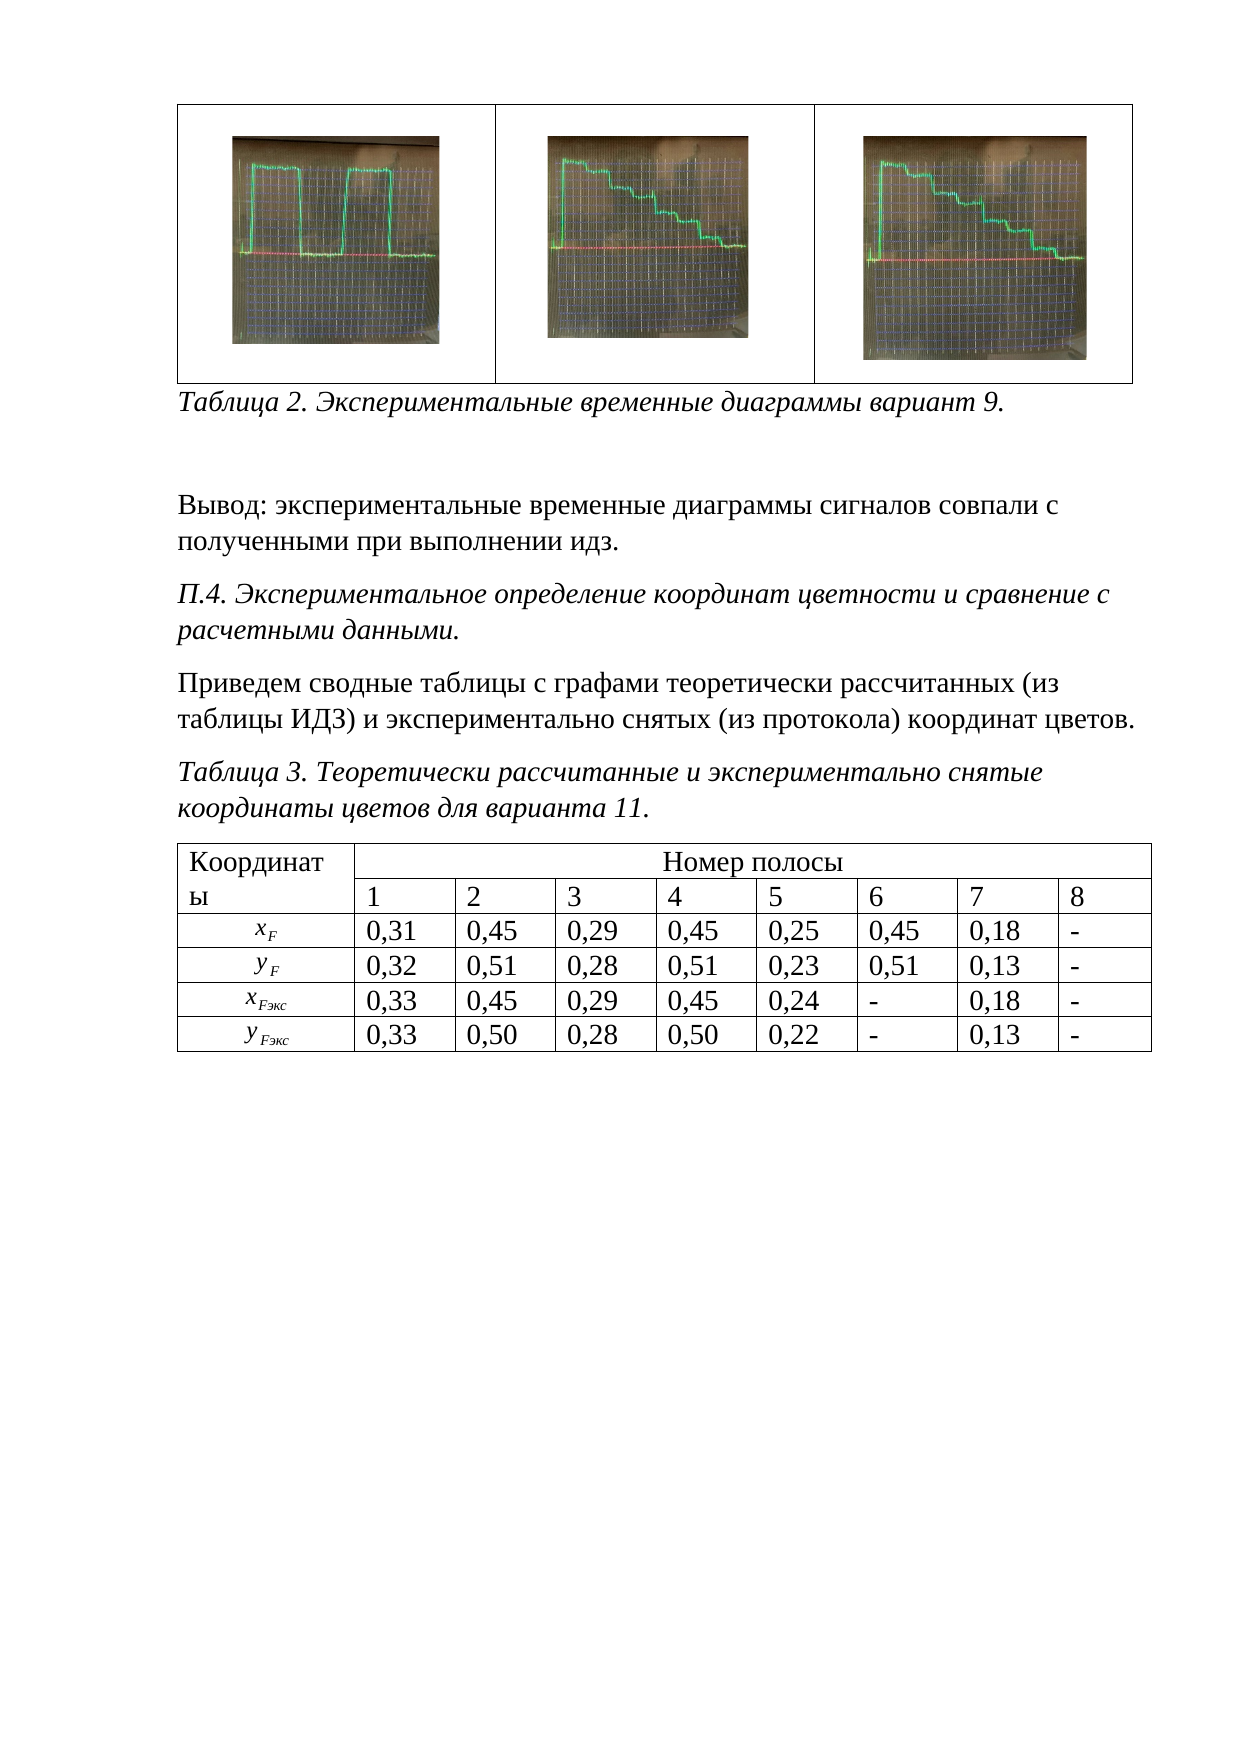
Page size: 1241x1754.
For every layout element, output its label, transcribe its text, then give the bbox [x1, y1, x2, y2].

table_cell 0,28 [556, 1017, 656, 1051]
table_cell [178, 105, 495, 383]
table_cell - [1059, 948, 1151, 982]
table_header Координаты [178, 844, 354, 912]
table_cell 7 [958, 879, 1058, 912]
table_cell 0,13 [958, 1017, 1058, 1051]
table_cell 0,51 [858, 948, 957, 982]
table_cell 4 [657, 879, 756, 912]
table_header Номер полосы [355, 844, 1151, 878]
table_cell 5 [757, 879, 857, 912]
table_cell [178, 948, 354, 982]
table_cell [178, 1017, 354, 1051]
table_cell 0,45 [657, 914, 756, 947]
table_cell [496, 105, 814, 383]
table_cell 0,29 [556, 914, 656, 947]
table_cell 0,18 [958, 983, 1058, 1016]
table_cell 0,45 [657, 983, 756, 1016]
table_cell 0,45 [858, 914, 957, 947]
table_cell [178, 983, 354, 1016]
table_cell - [858, 1017, 957, 1051]
text Вывод: экспериментальные временные диаграммы сигналов совпали с полученными при выполнении идз. [177, 487, 1152, 557]
table_cell 0,18 [958, 914, 1058, 947]
table_cell 0,51 [657, 948, 756, 982]
table_cell - [1059, 914, 1151, 947]
table_cell [178, 914, 354, 947]
table_cell - [858, 983, 957, 1016]
picture [232, 136, 440, 344]
text Приведем сводные таблицы с графами теоретически рассчитанных (из таблицы ИДЗ) и экспериментально снятых (из протокола) координат цветов. [177, 665, 1152, 735]
text Таблица 3. Теоретически рассчитанные и экспериментально снятые координаты цветов для варианта 11. [177, 754, 1152, 824]
table_cell 0,23 [757, 948, 857, 982]
table_cell 1 [355, 879, 455, 912]
table_cell 0,22 [757, 1017, 857, 1051]
table_cell 2 [456, 879, 555, 912]
table_cell [815, 105, 1132, 383]
table_cell 0,28 [556, 948, 656, 982]
table_cell 0,45 [456, 914, 555, 947]
picture [863, 136, 1087, 360]
table_cell 0,29 [556, 983, 656, 1016]
table_cell 0,25 [757, 914, 857, 947]
table_cell - [1059, 1017, 1151, 1051]
table_cell 0,32 [355, 948, 455, 982]
table_cell 0,13 [958, 948, 1058, 982]
picture [547, 136, 749, 338]
table_cell 0,33 [355, 983, 455, 1016]
table_cell 3 [556, 879, 656, 912]
table_cell 6 [858, 879, 957, 912]
table_cell 0,50 [456, 1017, 555, 1051]
table_cell 0,24 [757, 983, 857, 1016]
text Таблица 2. Экспериментальные временные диаграммы вариант 9. [177, 384, 1152, 418]
table_cell 0,33 [355, 1017, 455, 1051]
table_cell 0,51 [456, 948, 555, 982]
text П.4. Экспериментальное определение координат цветности и сравнение с расчетными данными. [177, 576, 1152, 646]
table_cell 0,50 [657, 1017, 756, 1051]
table_cell 0,31 [355, 914, 455, 947]
table_cell 8 [1059, 879, 1151, 912]
table_cell - [1059, 983, 1151, 1016]
table_cell 0,45 [456, 983, 555, 1016]
